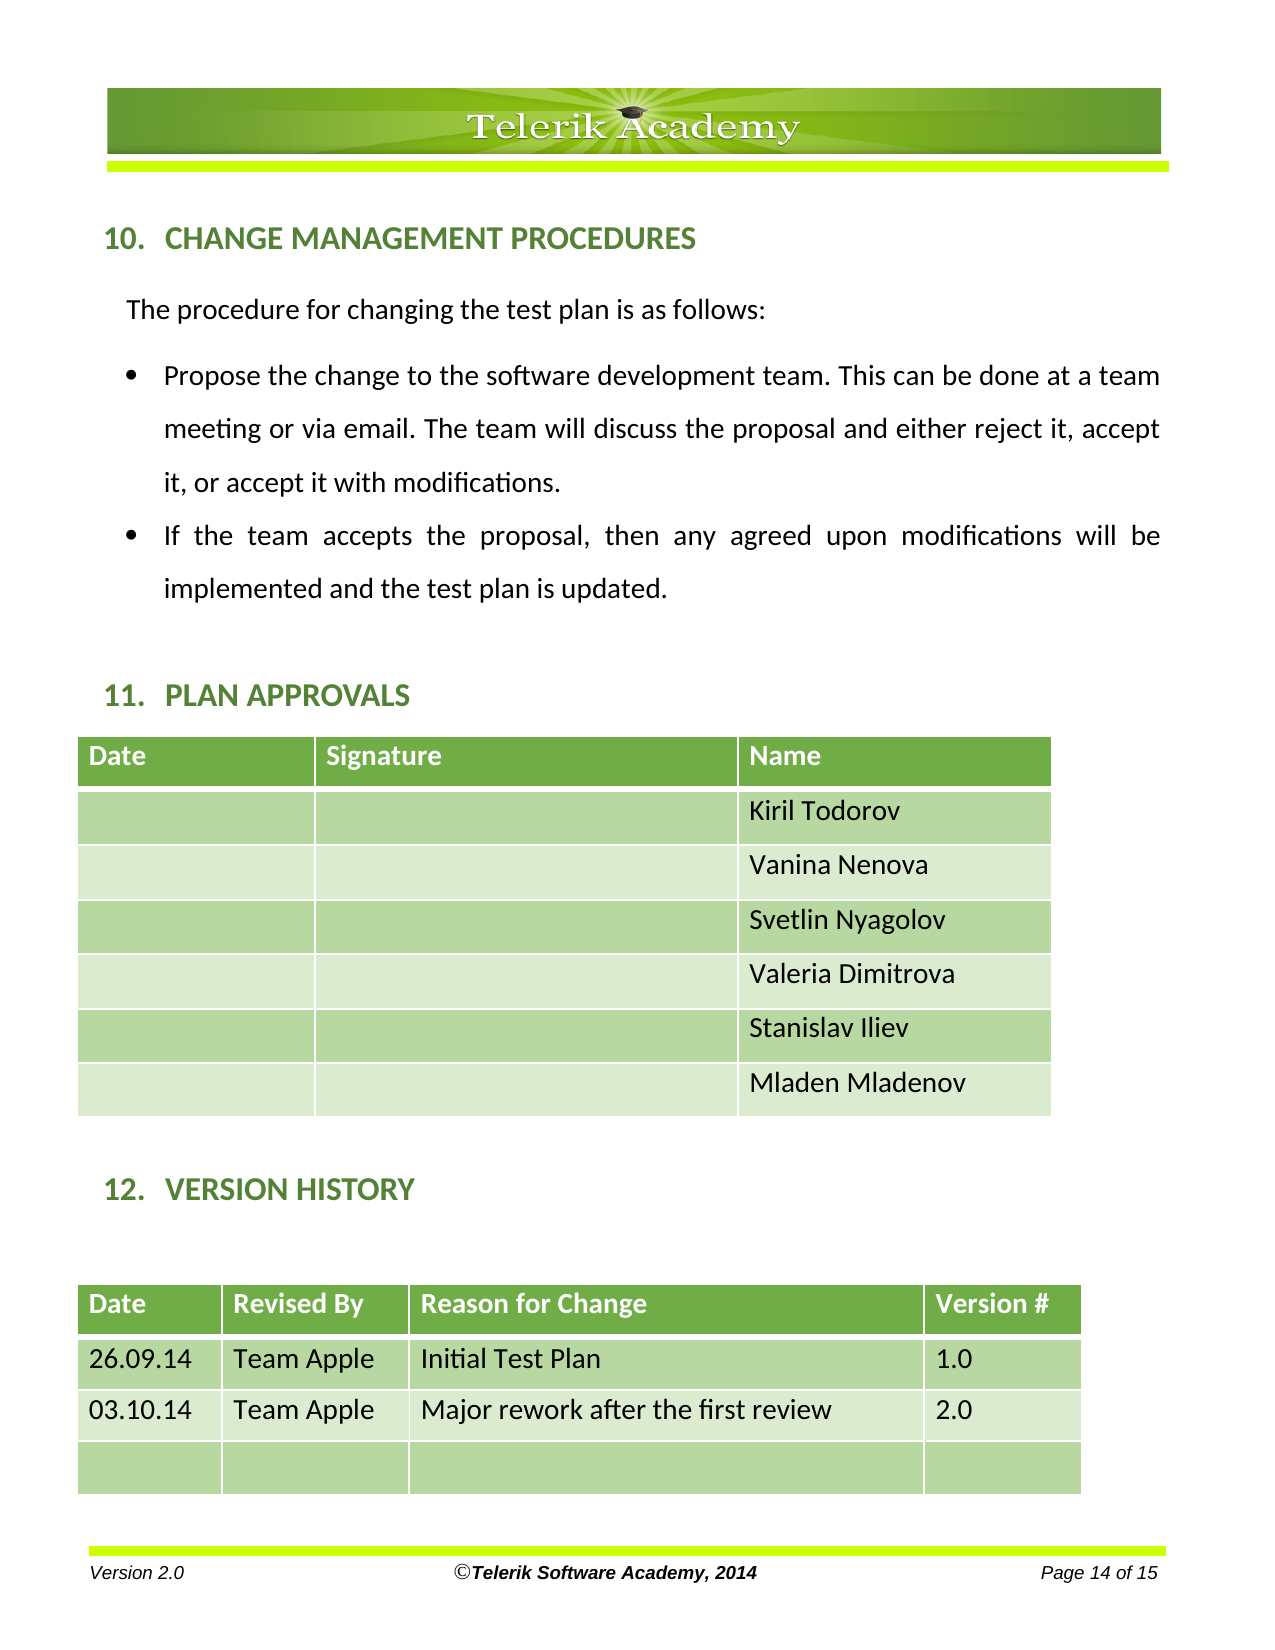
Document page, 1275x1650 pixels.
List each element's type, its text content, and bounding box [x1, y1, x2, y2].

table_cell [316, 955, 737, 1007]
subtitle PLAN APPROVALS [146, 674, 1162, 715]
picture [107, 88, 1162, 154]
table_cell [316, 846, 737, 899]
table_cell [78, 792, 314, 844]
table_cell 03.10.14 [78, 1391, 221, 1439]
table_header Version # [925, 1285, 1081, 1334]
table_cell Initial Test Plan [410, 1340, 923, 1389]
table_cell [223, 1442, 408, 1494]
text The procedure for changing the test plan is as follows: [126, 291, 1162, 326]
table_cell [316, 792, 737, 844]
table_cell [316, 1064, 737, 1116]
table_header Date [78, 1285, 221, 1334]
table_cell [78, 955, 314, 1007]
table_cell Kiril Todorov [739, 792, 1051, 844]
table_cell Major rework after the first review [410, 1391, 923, 1439]
table_header Date [78, 737, 314, 786]
subtitle CHANGE MANAGEMENT PROCEDURES [146, 217, 1162, 258]
table_cell [78, 1064, 314, 1116]
table_cell Mladen Mladenov [739, 1064, 1051, 1116]
table_header Name [739, 737, 1051, 786]
table_cell [78, 1442, 221, 1494]
table_cell [925, 1441, 1081, 1494]
table_header Revised By [223, 1285, 408, 1334]
table_cell [78, 846, 314, 899]
table_cell Team Apple [223, 1391, 409, 1439]
table_cell Vanina Nenova [739, 846, 1051, 899]
table_cell Team Apple [223, 1340, 408, 1389]
list Propose the change to the software development team. This can be done at a team meeting or via email. The team will discuss the proposal and either reject it, accept it, or accept it with modifications. [126, 357, 1162, 499]
table_cell [78, 1010, 314, 1062]
table_cell [316, 1010, 737, 1062]
table_cell Svetlin Nyagolov [739, 901, 1051, 953]
table_cell [316, 901, 737, 953]
table_header Signature [316, 737, 737, 786]
table_header Reason for Change [410, 1285, 923, 1334]
subtitle VERSION HISTORY [146, 1168, 1162, 1209]
list If the team accepts the proposal, then any agreed upon modifications will be implemented and the test plan is updated. [126, 517, 1162, 606]
table_cell [410, 1442, 923, 1494]
table_cell Valeria Dimitrova [739, 955, 1051, 1007]
table_cell 2.0 [925, 1390, 1081, 1439]
table_cell 26.09.14 [78, 1340, 221, 1389]
table_cell 1.0 [925, 1340, 1081, 1389]
table_cell [78, 901, 314, 953]
table_cell Stanislav Iliev [739, 1010, 1051, 1062]
